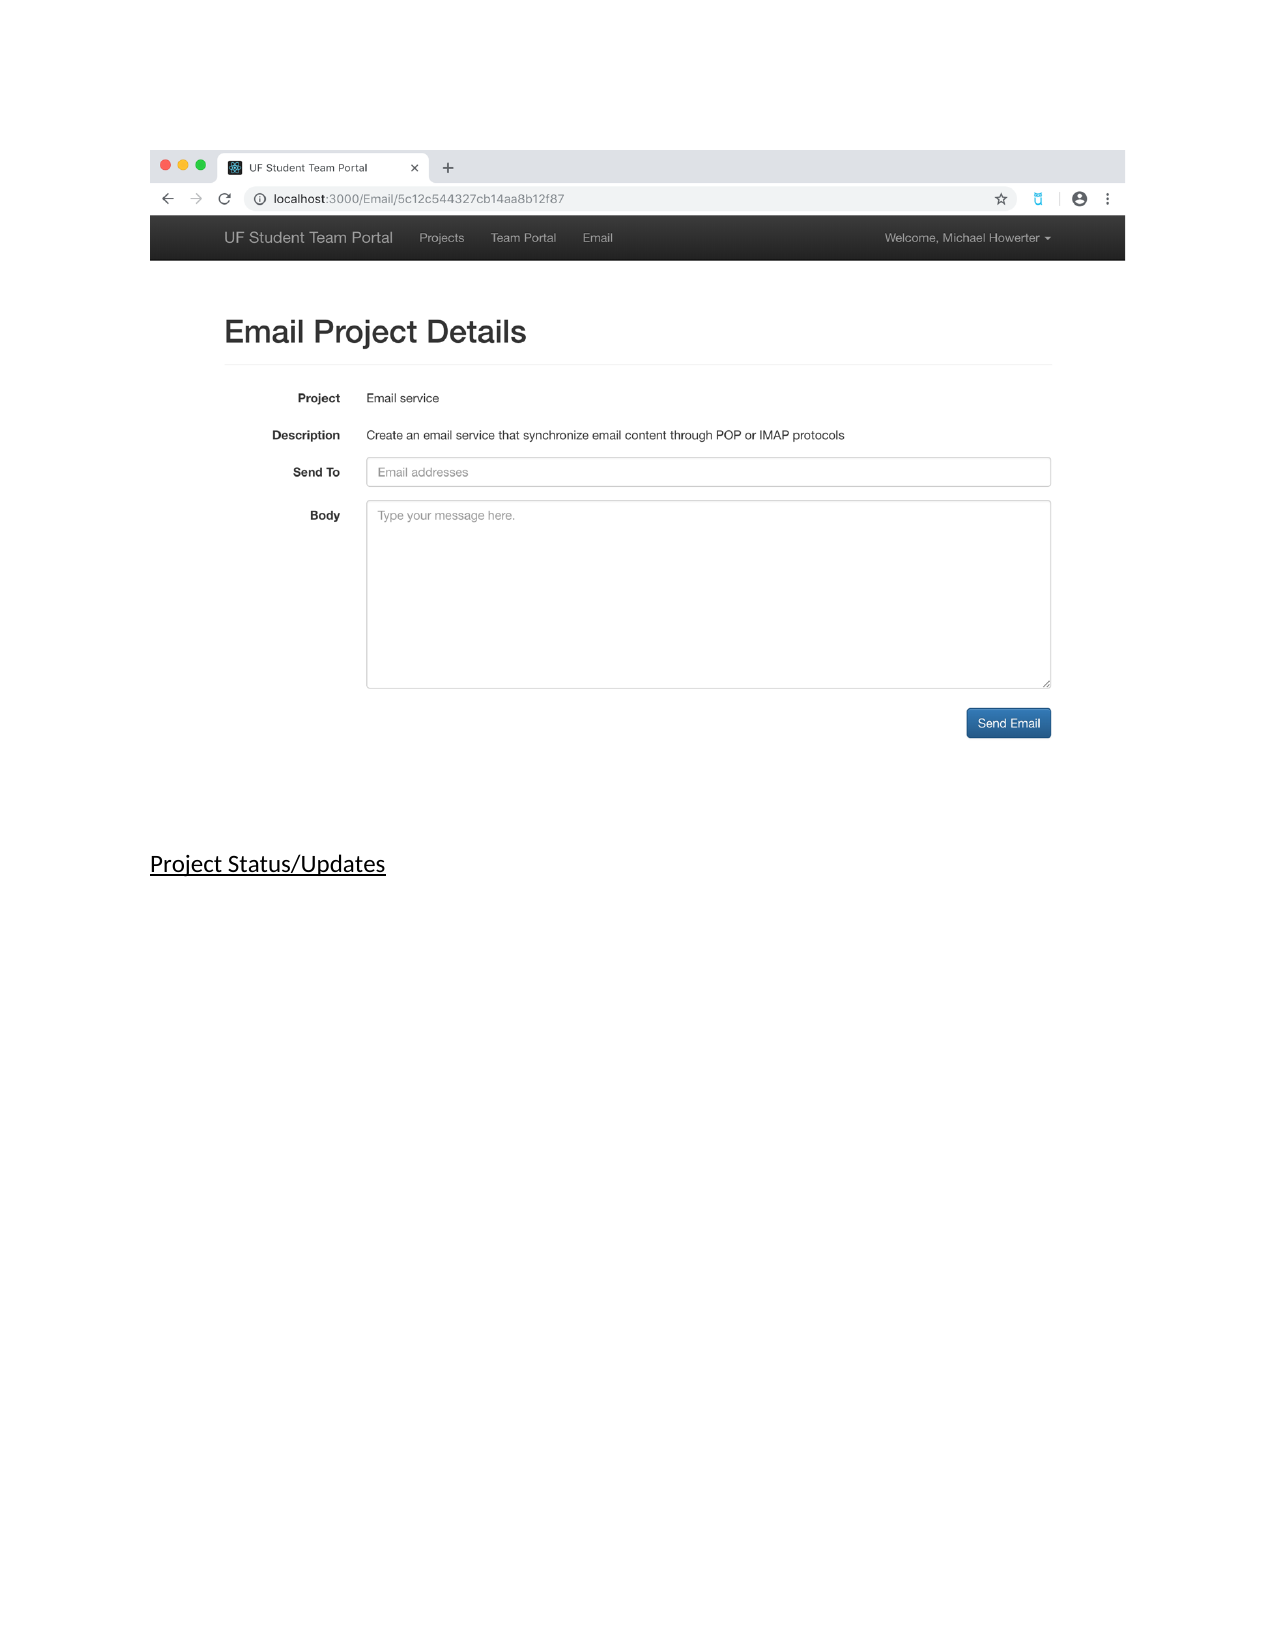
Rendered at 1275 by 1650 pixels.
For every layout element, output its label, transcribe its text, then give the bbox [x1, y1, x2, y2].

picture [150, 150, 1125, 818]
text Project Status/Updates [150, 848, 1125, 879]
